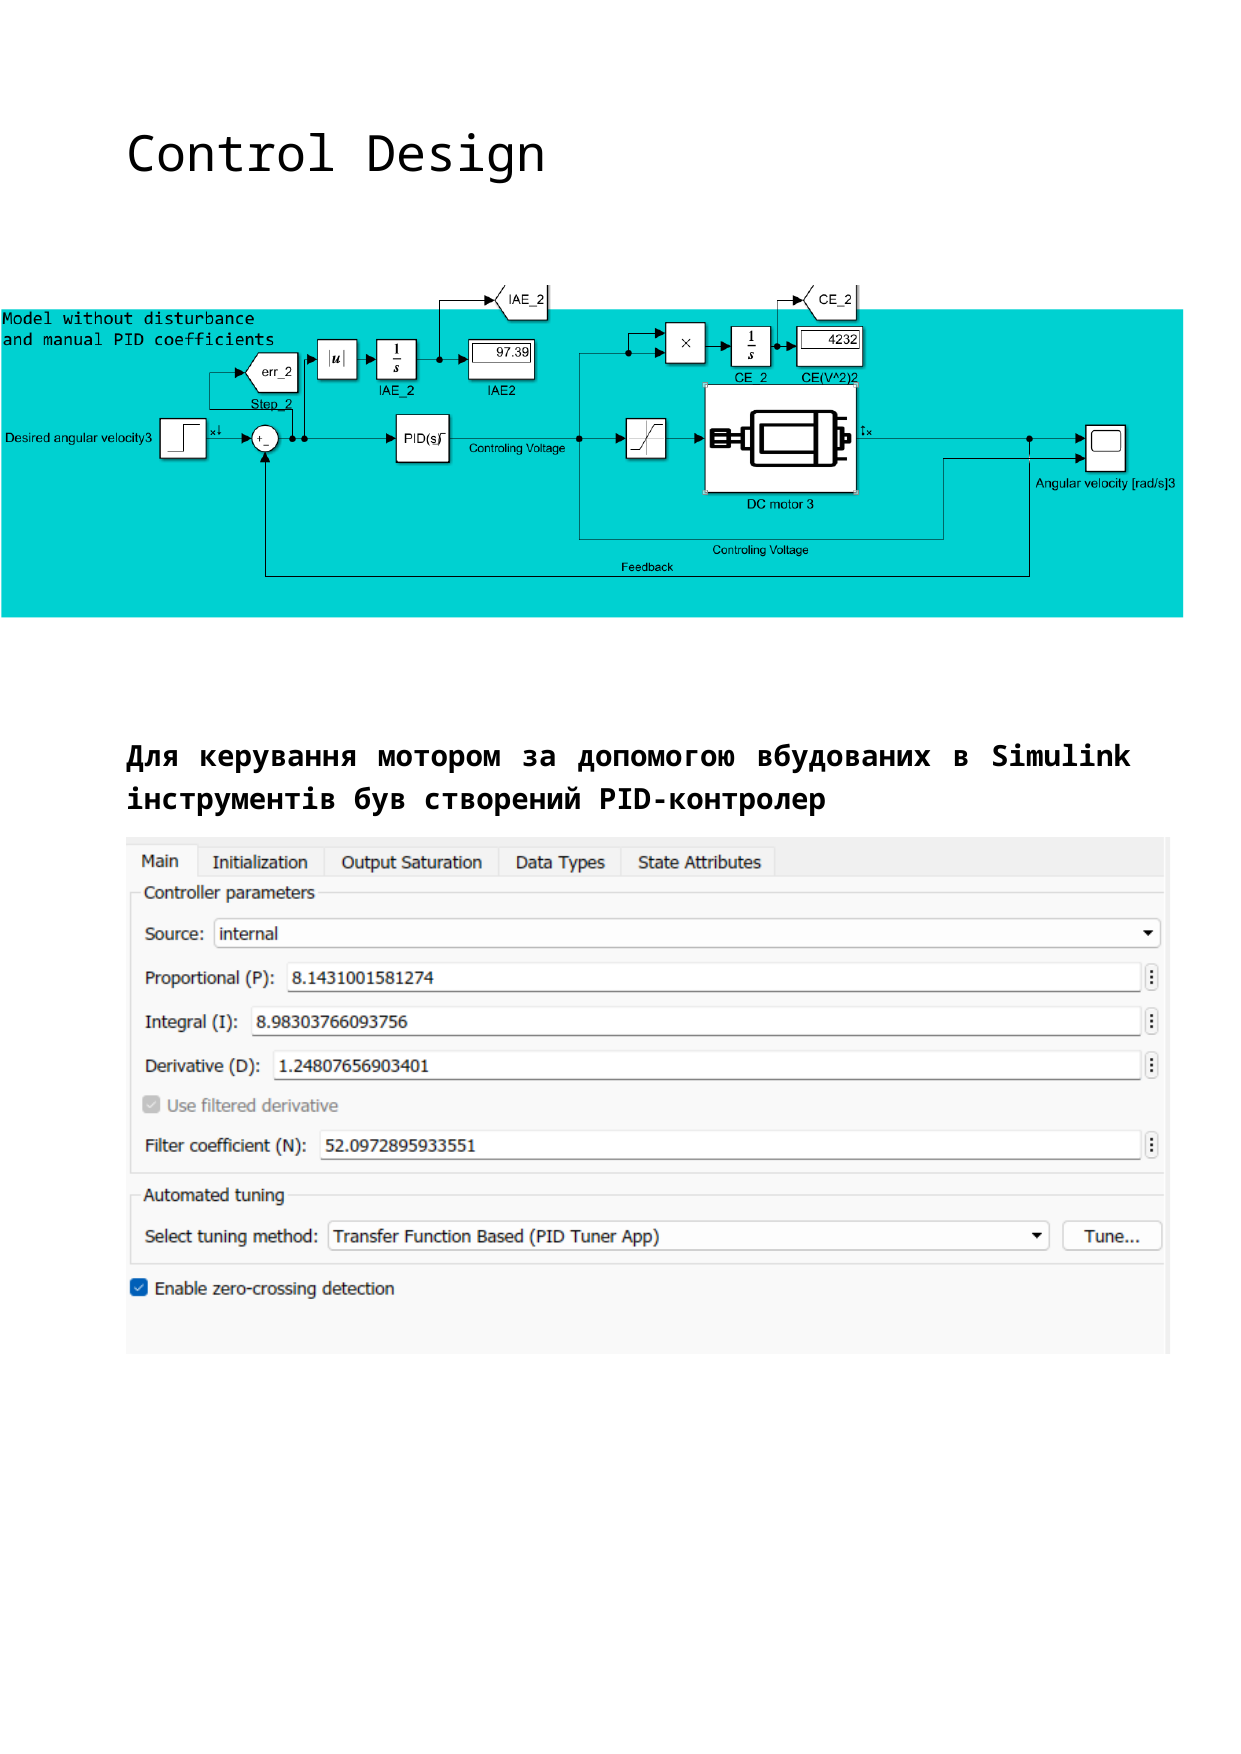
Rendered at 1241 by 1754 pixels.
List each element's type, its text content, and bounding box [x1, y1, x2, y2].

picture [0, 285, 1241, 618]
text Для керування мотором за допомогою вбудованих в Simulink інструментів був створений PID-контролер [126, 736, 1131, 818]
text Control Design [126, 118, 1170, 186]
picture [126, 837, 1171, 1354]
